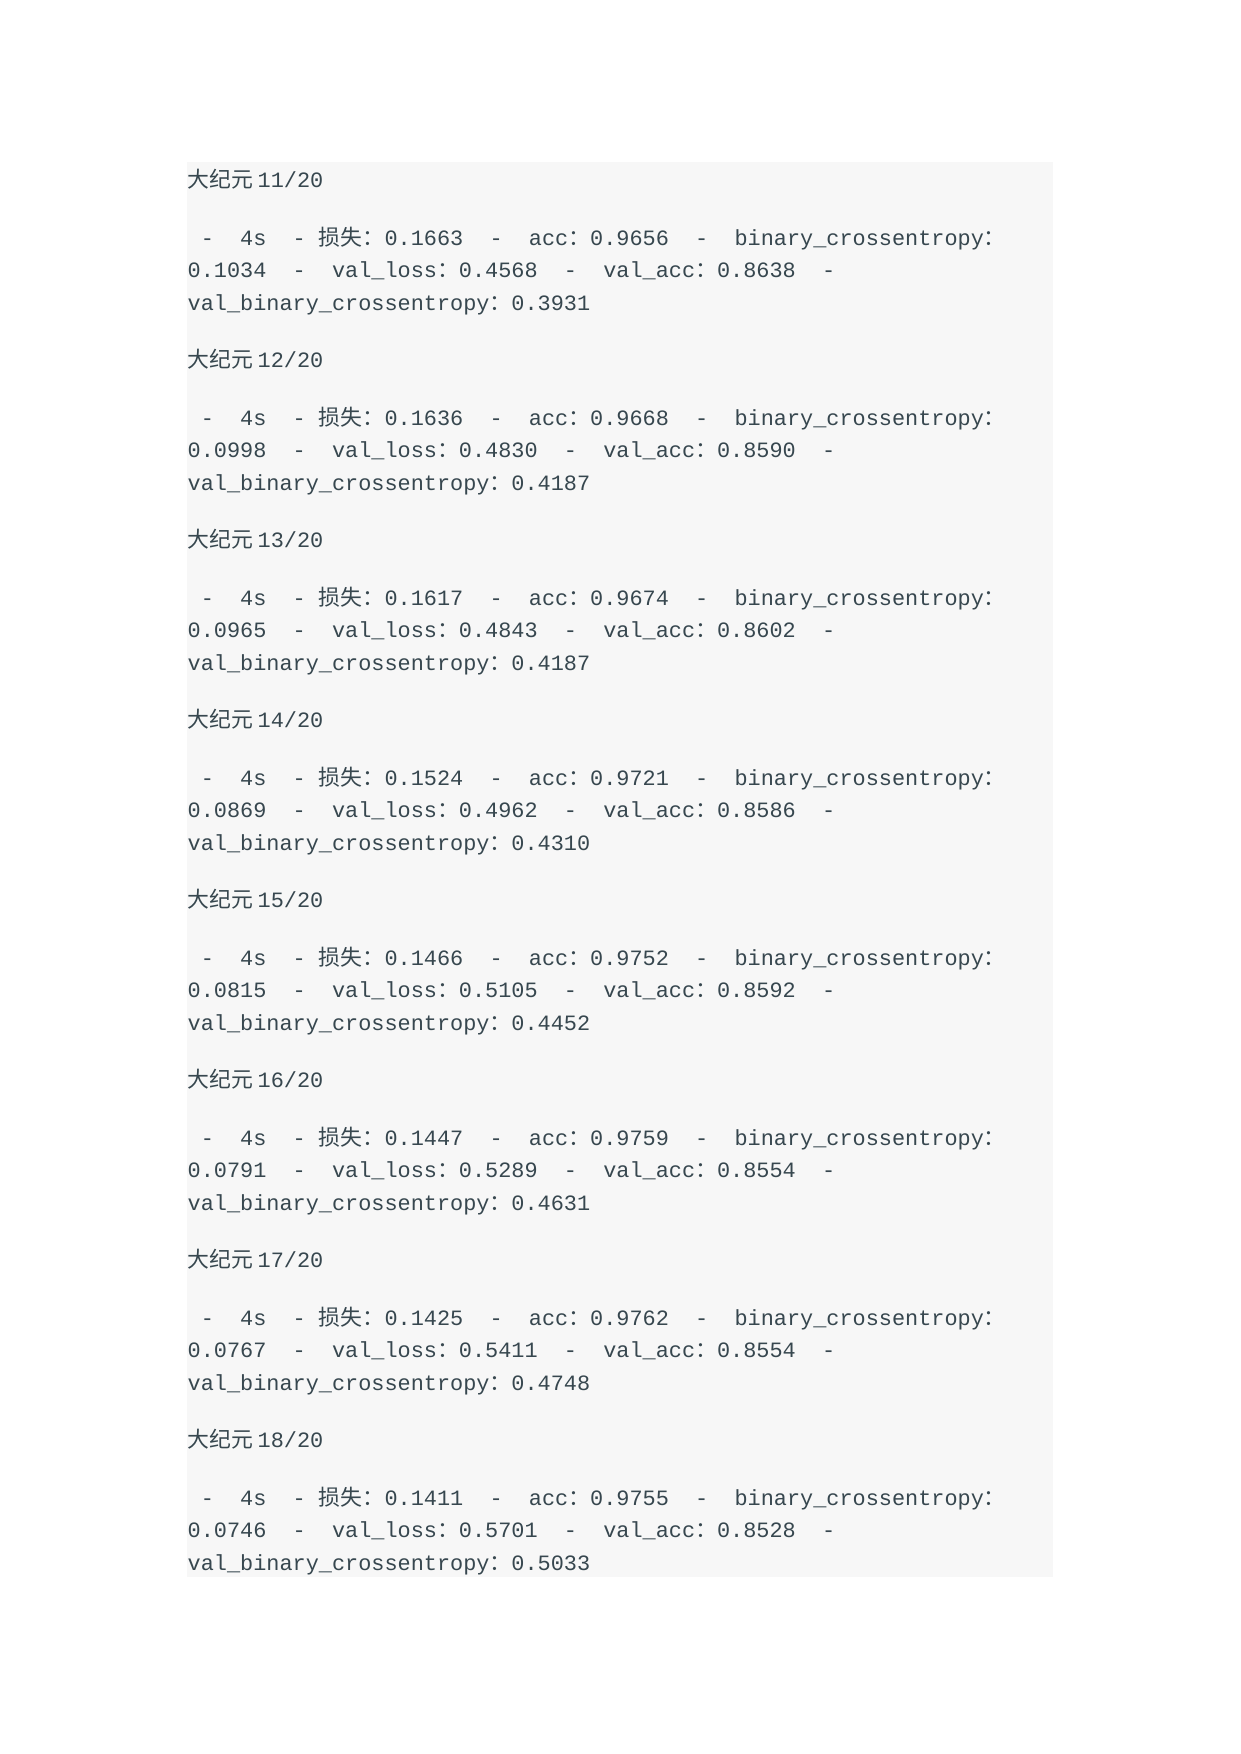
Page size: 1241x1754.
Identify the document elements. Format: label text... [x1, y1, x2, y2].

text - 4s - 损失：0.1466 - acc：0.9752 - binary_crossentropy：0.0815 - val_loss：0.5105 - val_acc：0.8592 - val_binary_crossentropy：0.4452 [187, 939, 1053, 1037]
text - 4s - 损失：0.1447 - acc：0.9759 - binary_crossentropy：0.0791 - val_loss：0.5289 - val_acc：0.8554 - val_binary_crossentropy：0.4631 [187, 1119, 1053, 1217]
text - 4s - 损失：0.1663 - acc：0.9656 - binary_crossentropy：0.1034 - val_loss：0.4568 - val_acc：0.8638 - val_binary_crossentropy：0.3931 [187, 219, 1053, 317]
text - 4s - 损失：0.1524 - acc：0.9721 - binary_crossentropy：0.0869 - val_loss：0.4962 - val_acc：0.8586 - val_binary_crossentropy：0.4310 [187, 759, 1053, 857]
text - 4s - 损失：0.1617 - acc：0.9674 - binary_crossentropy：0.0965 - val_loss：0.4843 - val_acc：0.8602 - val_binary_crossentropy：0.4187 [187, 579, 1053, 677]
text 大纪元11/20 [187, 162, 1053, 194]
text 大纪元12/20 [187, 342, 1053, 374]
text 大纪元16/20 [187, 1062, 1053, 1094]
text 大纪元17/20 [187, 1242, 1053, 1274]
text - 4s - 损失：0.1425 - acc：0.9762 - binary_crossentropy：0.0767 - val_loss：0.5411 - val_acc：0.8554 - val_binary_crossentropy：0.4748 [187, 1299, 1053, 1397]
text - 4s - 损失：0.1411 - acc：0.9755 - binary_crossentropy：0.0746 - val_loss：0.5701 - val_acc：0.8528 - val_binary_crossentropy：0.5033 [187, 1479, 1053, 1577]
text 大纪元18/20 [187, 1422, 1053, 1454]
text - 4s - 损失：0.1636 - acc：0.9668 - binary_crossentropy：0.0998 - val_loss：0.4830 - val_acc：0.8590 - val_binary_crossentropy：0.4187 [187, 399, 1053, 497]
text 大纪元14/20 [187, 702, 1053, 734]
text 大纪元13/20 [187, 522, 1053, 554]
text 大纪元15/20 [187, 882, 1053, 914]
